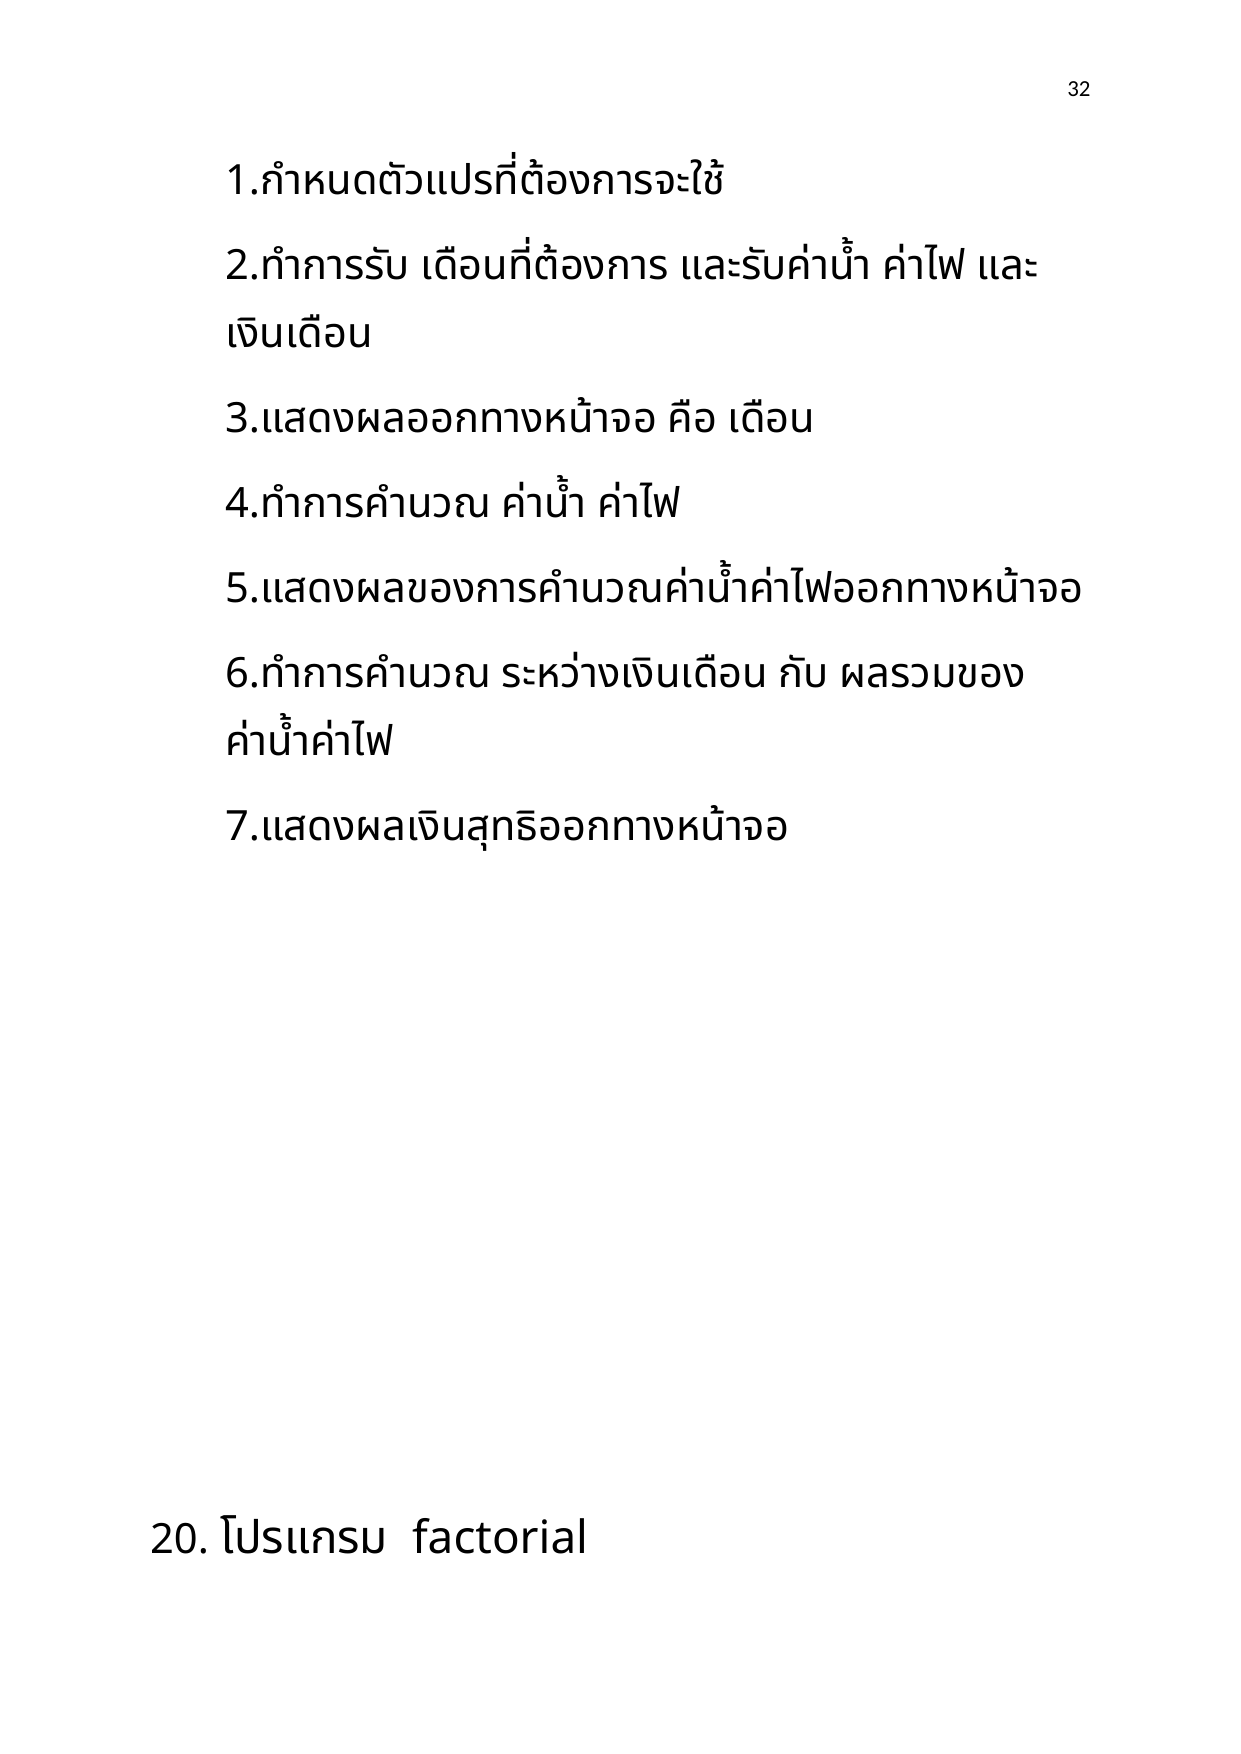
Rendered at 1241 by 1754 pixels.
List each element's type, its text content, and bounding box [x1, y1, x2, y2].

text 5.แสดงผลของการคำนวณค่าน้ำค่าไฟออกทางหน้าจอ [225, 558, 1090, 621]
text 20. โปรแกรม factorial [150, 1504, 1090, 1574]
text 7.แสดงผลเงินสุทธิออกทางหน้าจอ [225, 796, 1090, 859]
text 4.ทำการคำนวณ ค่าน้ำ ค่าไฟ [225, 473, 1090, 536]
text 6.ทำการคำนวณ ระหว่างเงินเดือน กับ ผลรวมของ ค่าน้ำค่าไฟ [225, 643, 1090, 774]
text 2.ทำการรับ เดือนที่ต้องการ และรับค่าน้ำ ค่าไฟ และเงินเดือน [225, 235, 1090, 366]
text 3.แสดงผลออกทางหน้าจอ คือ เดือน [225, 388, 1090, 451]
text 1.กำหนดตัวแปรที่ต้องการจะใช้ [225, 150, 1090, 213]
